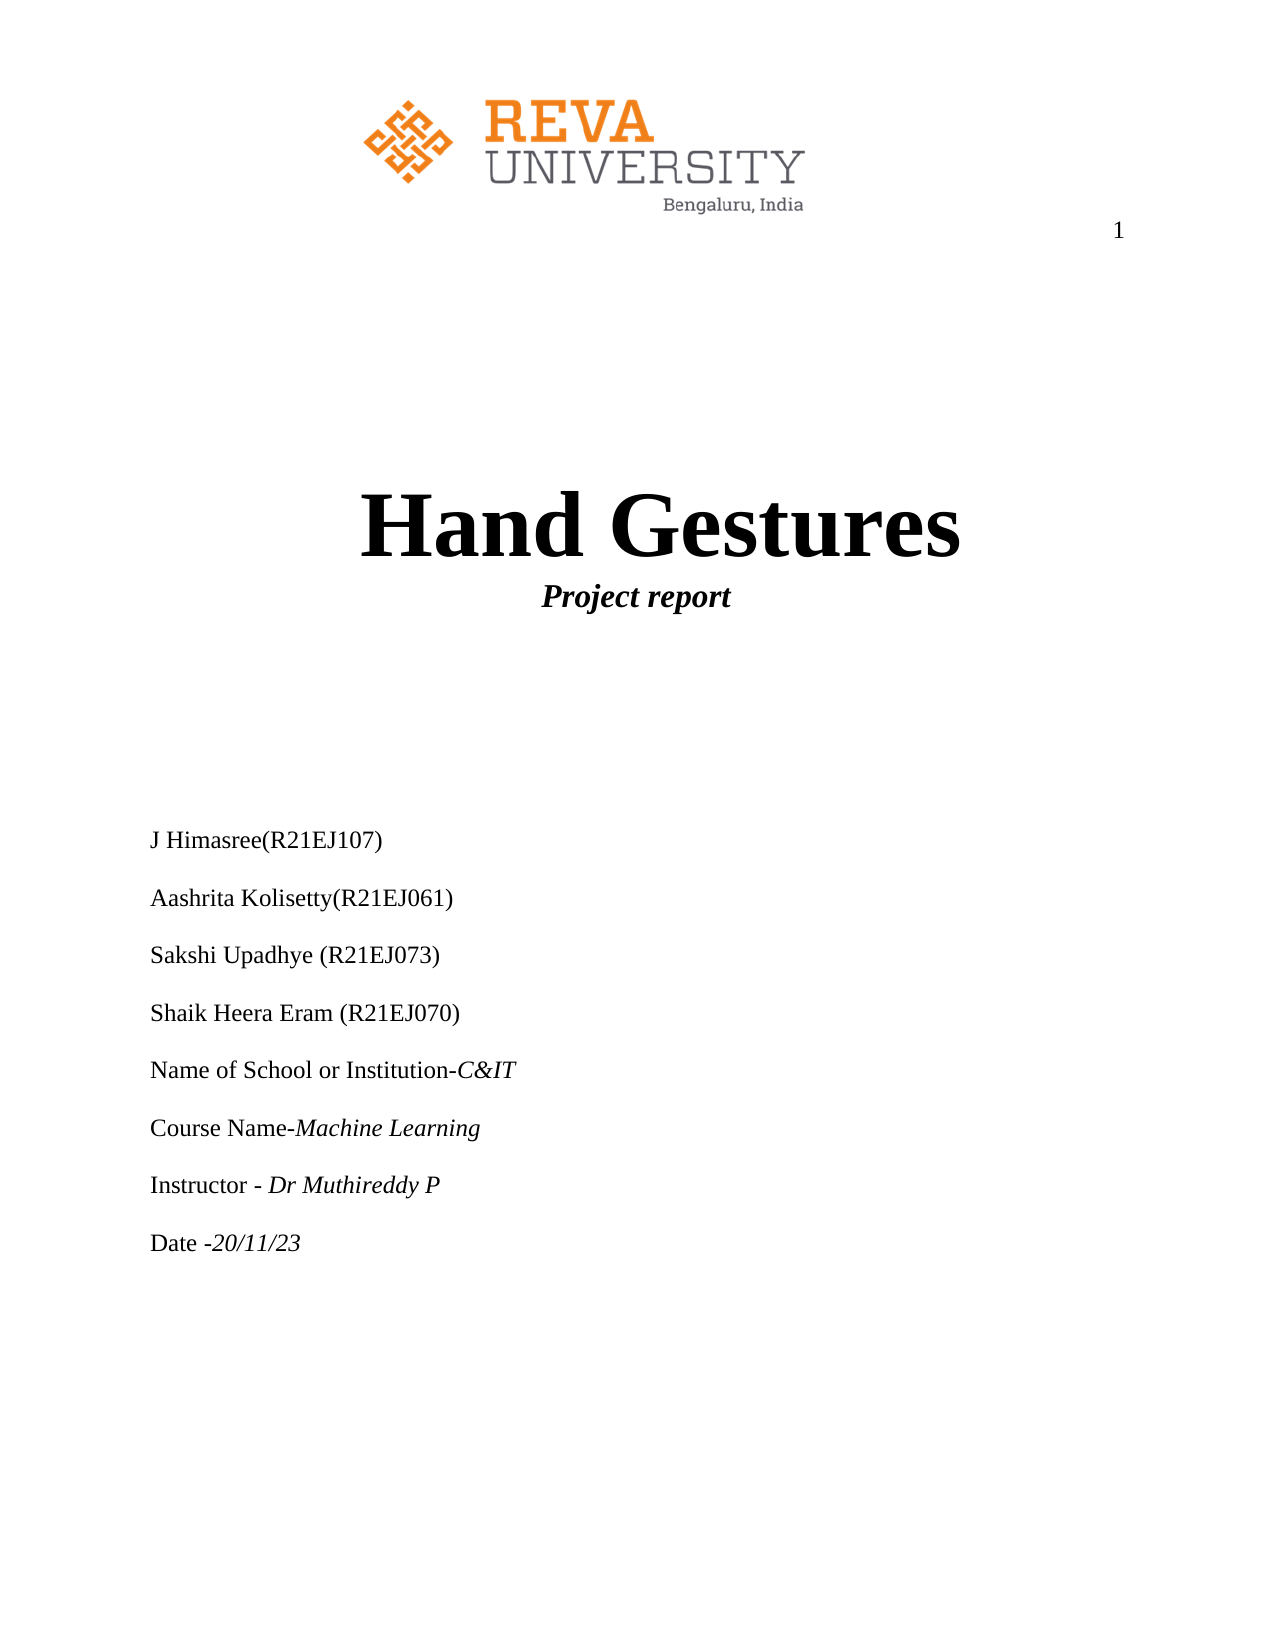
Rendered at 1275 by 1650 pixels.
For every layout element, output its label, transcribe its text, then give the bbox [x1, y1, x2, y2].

subtitle Sakshi Upadhye (R21EJ073) [150, 941, 1125, 969]
picture [350, 75, 817, 239]
subtitle Date -20/11/23 [150, 1228, 1125, 1257]
subtitle Instructor - Dr Muthireddy P [150, 1171, 1125, 1199]
subtitle Course Name-Machine Learning [150, 1113, 1125, 1142]
subtitle J Himasree(R21EJ107) [150, 826, 1125, 854]
subtitle Name of School or Institution-C&IT [150, 1056, 1125, 1084]
subtitle Project report [150, 576, 1125, 615]
subtitle Aashrita Kolisetty(R21EJ061) [150, 883, 1125, 912]
title Hand Gestures [150, 469, 1125, 576]
text Shaik Heera Eram (R21EJ070) [150, 998, 1125, 1027]
